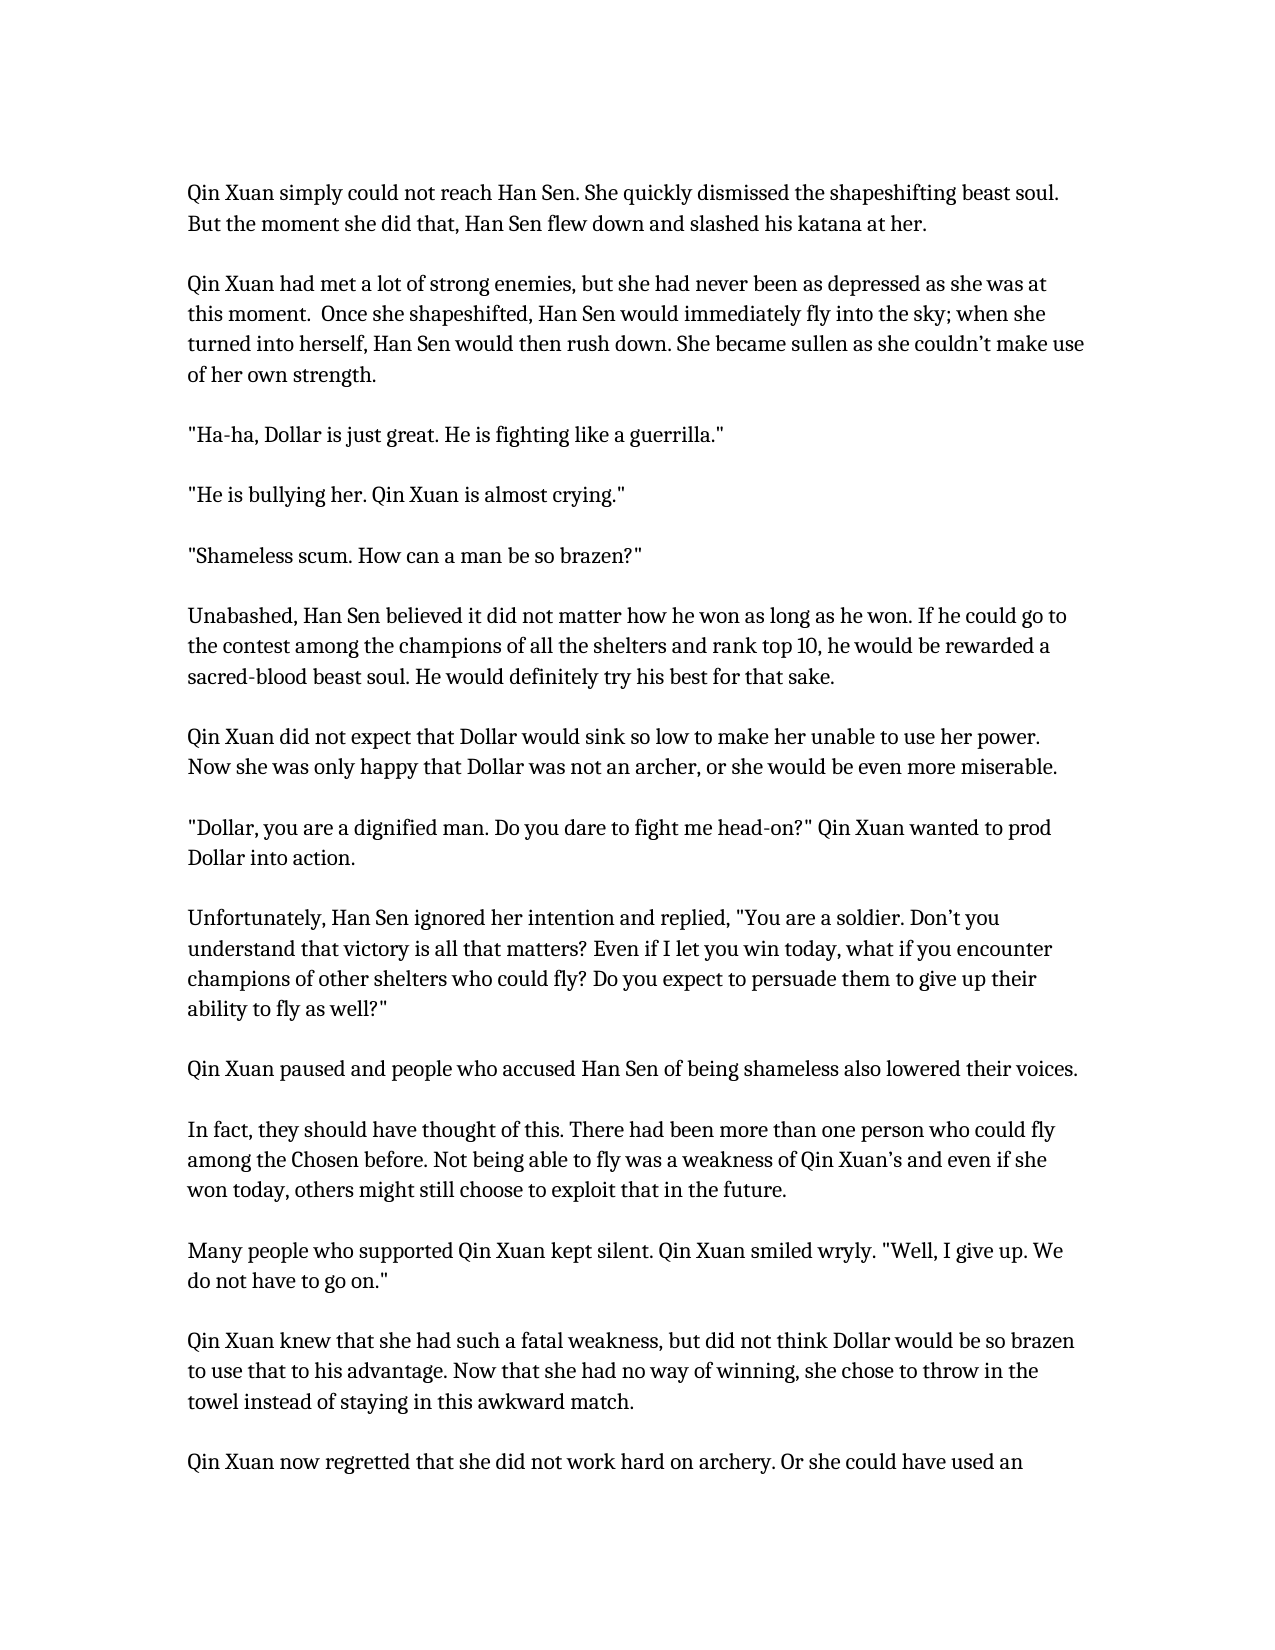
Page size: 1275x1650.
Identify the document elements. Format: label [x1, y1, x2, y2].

text [187, 150, 1087, 1475]
